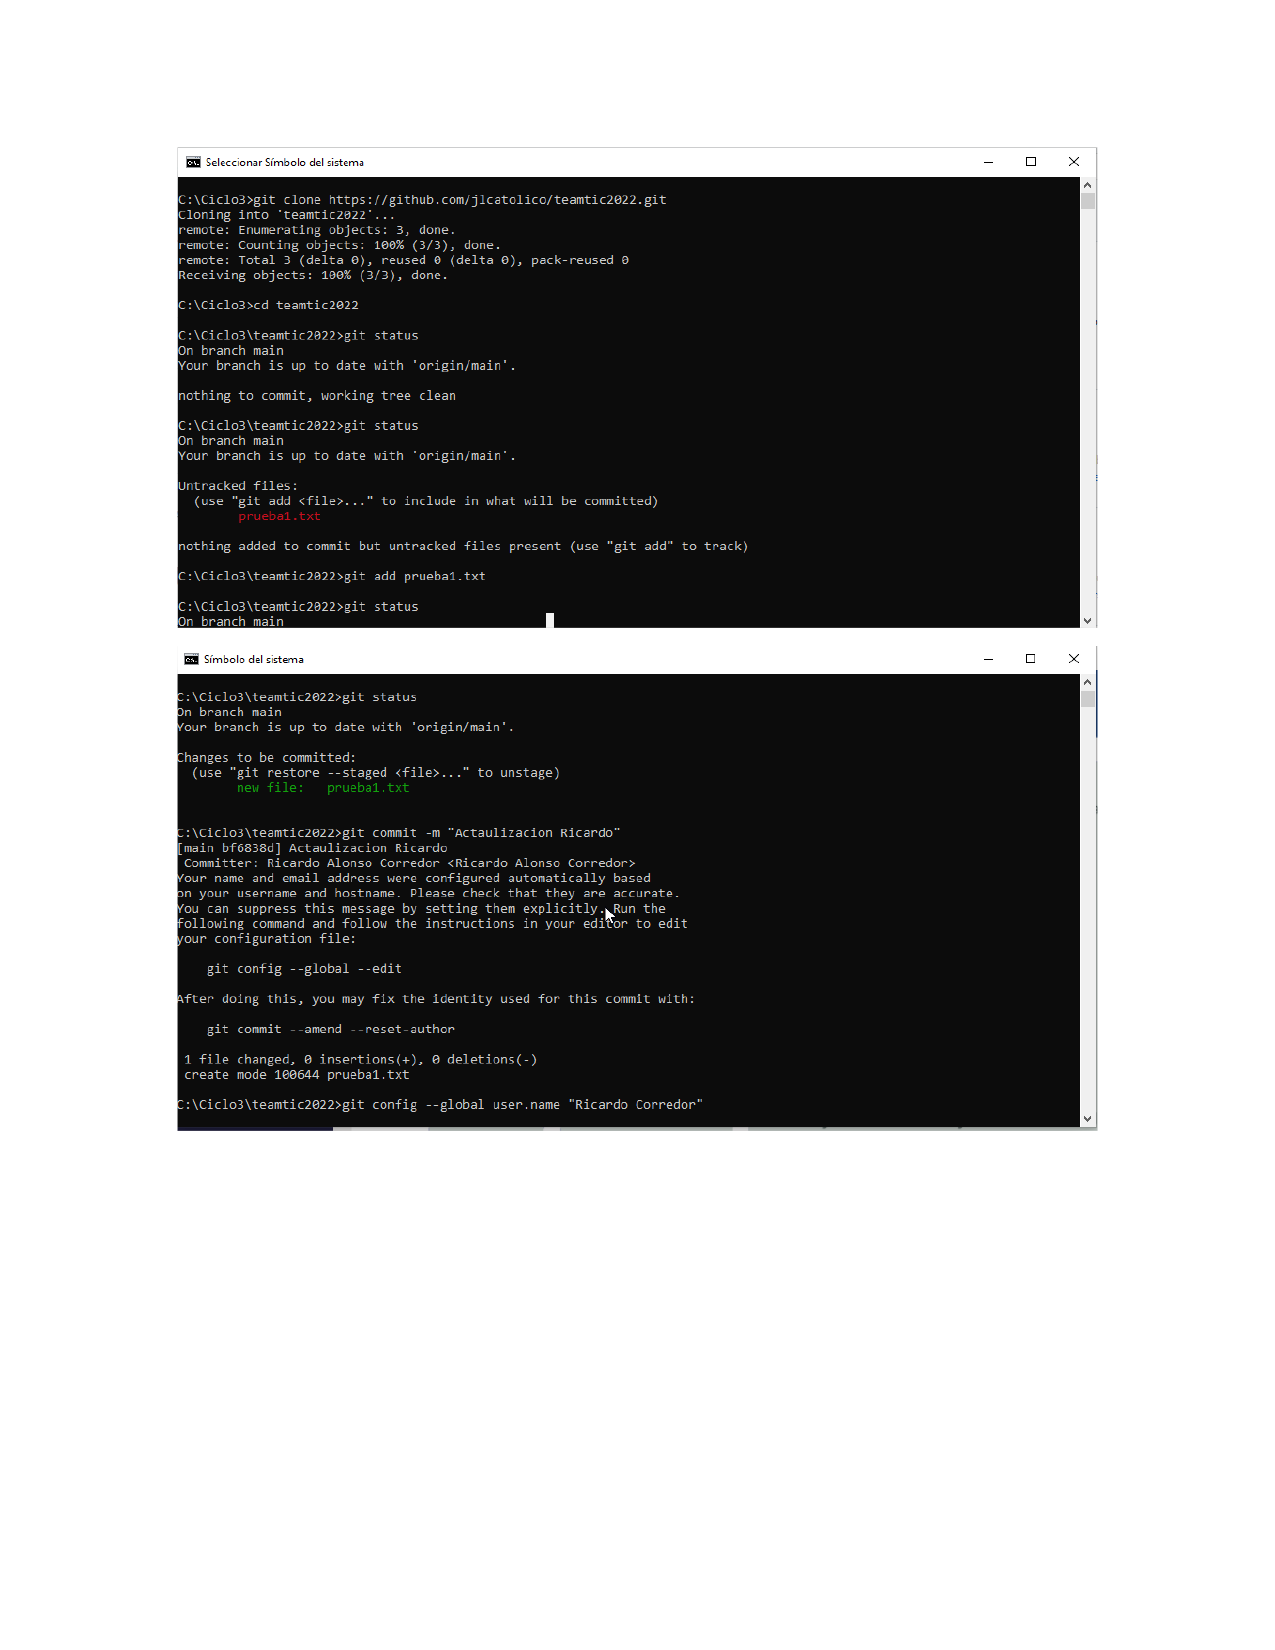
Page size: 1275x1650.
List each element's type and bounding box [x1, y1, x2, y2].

picture [177, 147, 1098, 628]
picture [177, 646, 1098, 1131]
